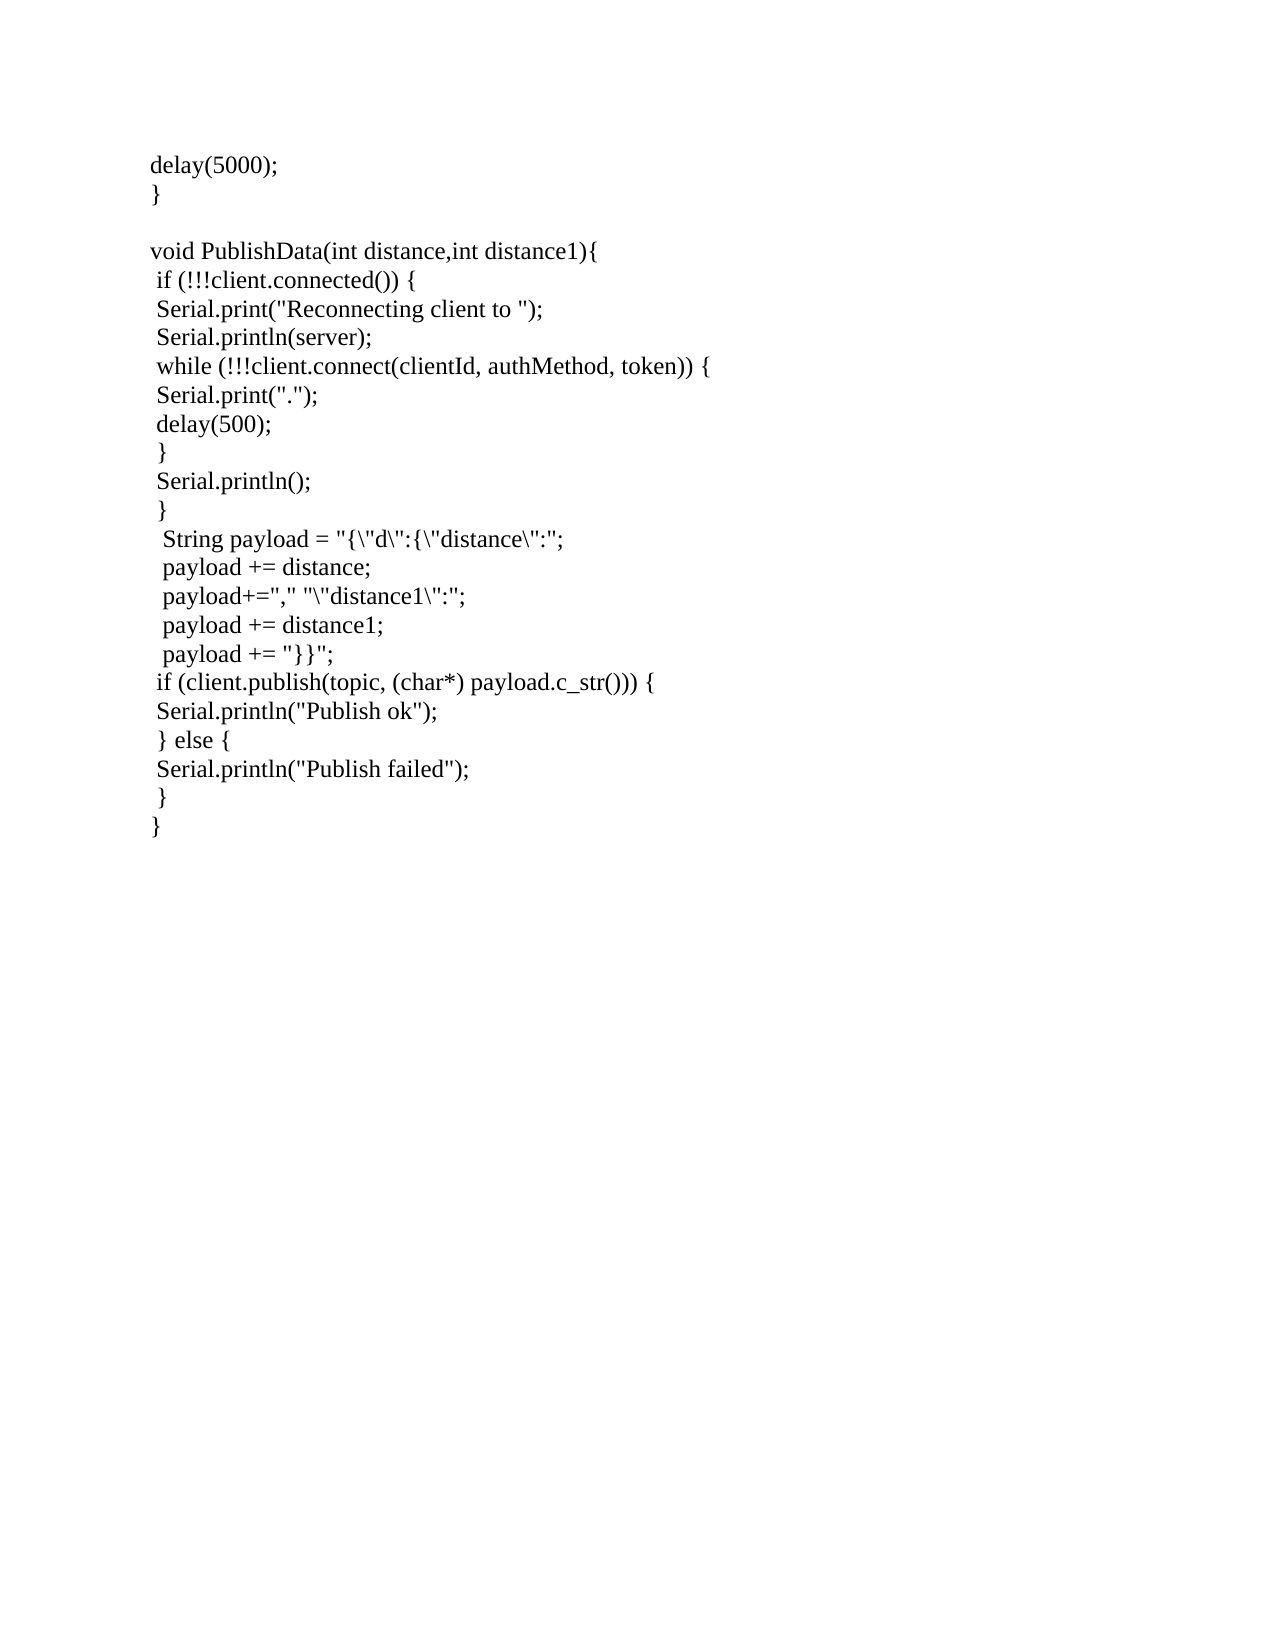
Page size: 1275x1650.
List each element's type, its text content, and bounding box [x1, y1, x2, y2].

text payload += distance; [150, 552, 1125, 581]
text if (!!!client.connected()) { [150, 265, 1125, 294]
text payload += "}}"; [150, 639, 1125, 667]
text payload += distance1; [150, 610, 1125, 639]
text Serial.println("Publish ok"); [150, 696, 1125, 725]
text while (!!!client.connect(clientId, authMethod, token)) { [150, 351, 1125, 380]
text void PublishData(int distance,int distance1){ [150, 236, 1125, 265]
text Serial.println(server); [150, 322, 1125, 351]
text } else { [150, 725, 1125, 754]
text payload+="," "\"distance1\":"; [150, 581, 1125, 610]
text Serial.print("."); [150, 380, 1125, 409]
text delay(5000); [150, 150, 1125, 179]
text Serial.println("Publish failed"); [150, 754, 1125, 782]
text } [150, 811, 1125, 840]
text } [150, 179, 1125, 207]
text String payload = "{\"d\":{\"distance\":"; [150, 524, 1125, 552]
text } [150, 495, 1125, 524]
text delay(500); [150, 409, 1125, 437]
text } [150, 437, 1125, 466]
text } [150, 782, 1125, 811]
text if (client.publish(topic, (char*) payload.c_str())) { [150, 667, 1125, 696]
text Serial.print("Reconnecting client to "); [150, 294, 1125, 322]
text Serial.println(); [150, 466, 1125, 495]
